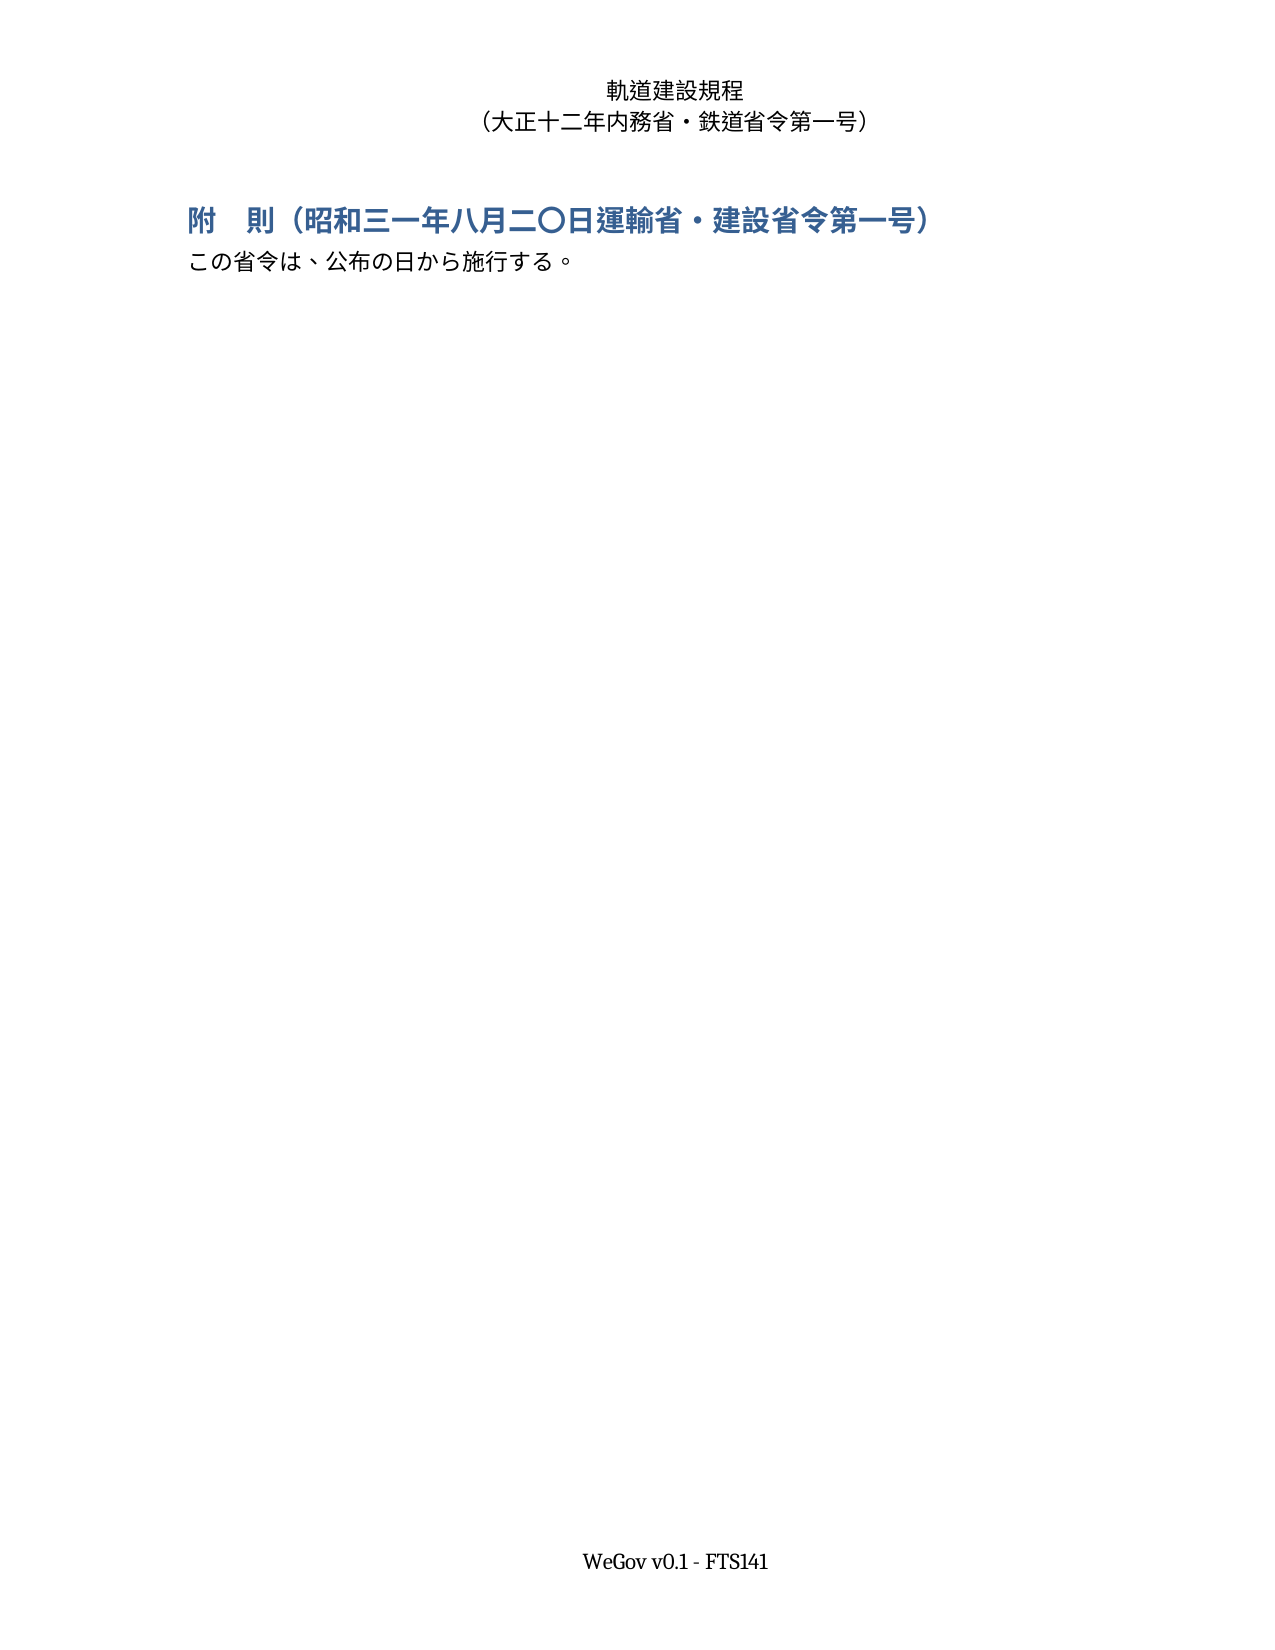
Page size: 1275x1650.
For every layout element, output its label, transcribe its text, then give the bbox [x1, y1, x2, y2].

subtitle 附 則（昭和三一年八月二〇日運輸省・建設省令第一号） [187, 200, 1087, 240]
text この省令は、公布の日から施行する。 [187, 246, 1087, 277]
